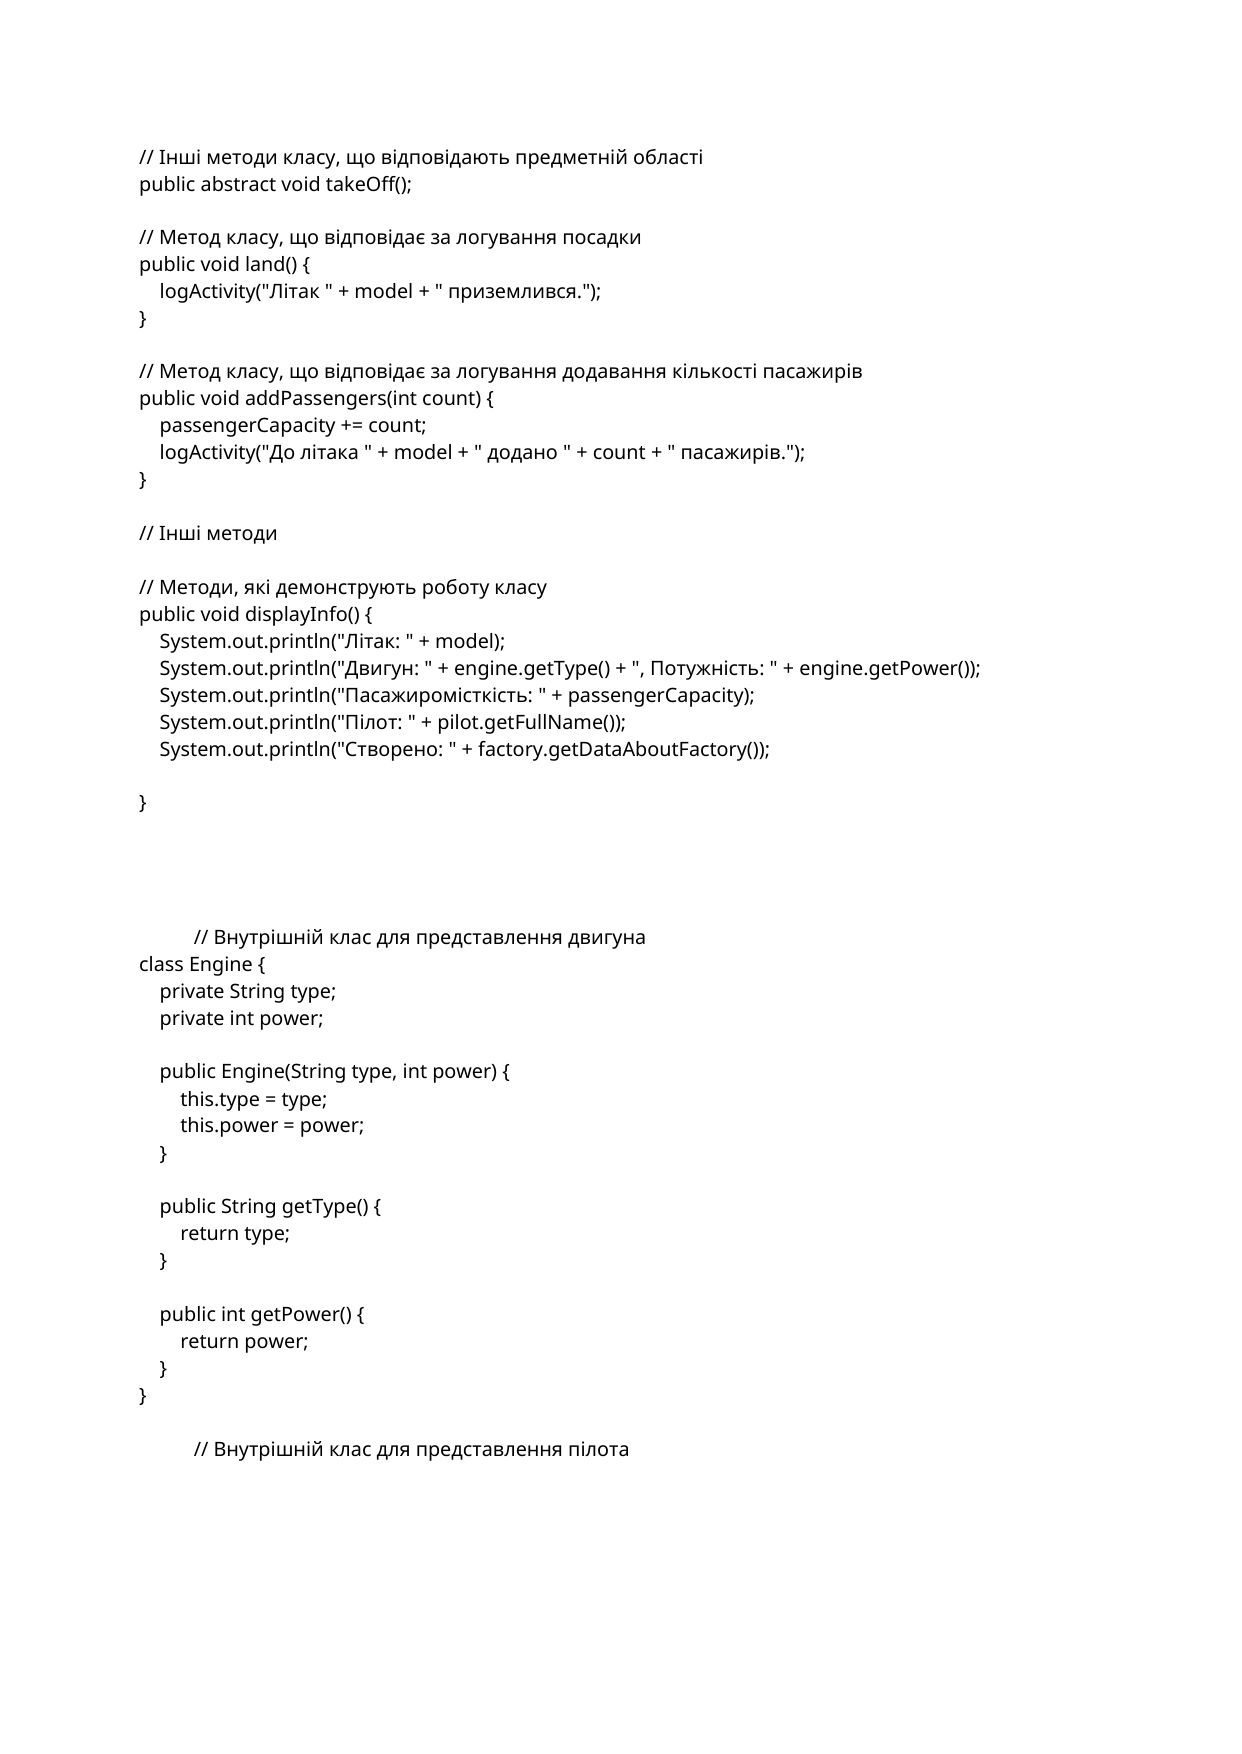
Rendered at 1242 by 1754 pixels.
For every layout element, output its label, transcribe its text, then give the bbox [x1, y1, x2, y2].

text public String getType() { [118, 1193, 1138, 1220]
text System.out.println("Літак: " + model); [118, 627, 1138, 654]
text public void displayInfo() { [118, 600, 1138, 627]
text } [118, 466, 1138, 492]
text } [118, 1354, 1138, 1382]
text // Метод класу, що відповідає за логування додавання кількості пасажирів [118, 358, 1138, 384]
text } [118, 1247, 1138, 1274]
text this.type = type; [118, 1085, 1138, 1112]
text // Внутрішній клас для представлення двигуна [118, 923, 1138, 950]
text } [118, 789, 1138, 816]
text // Методи, які демонструють роботу класу [118, 573, 1138, 600]
text public abstract void takeOff(); [118, 170, 1138, 197]
text public void land() { [118, 250, 1138, 277]
text // Інші методи класу, що відповідають предметній області [118, 143, 1138, 170]
text public void addPassengers(int count) { [118, 384, 1138, 412]
text public int getPower() { [118, 1301, 1138, 1328]
text // Інші методи [118, 519, 1138, 546]
text System.out.println("Створено: " + factory.getDataAboutFactory()); [118, 735, 1138, 762]
text passengerCapacity += count; [118, 412, 1138, 438]
text } [118, 304, 1138, 331]
text System.out.println("Пасажиромісткість: " + passengerCapacity); [118, 681, 1138, 708]
text } [118, 1382, 1138, 1408]
text private String type; [118, 977, 1138, 1004]
text class Engine { [118, 950, 1138, 977]
text public Engine(String type, int power) { [118, 1058, 1138, 1085]
text System.out.println("Пілот: " + pilot.getFullName()); [118, 708, 1138, 735]
text private int power; [118, 1004, 1138, 1031]
text // Метод класу, що відповідає за логування посадки [118, 223, 1138, 250]
text this.power = power; [118, 1112, 1138, 1139]
text System.out.println("Двигун: " + engine.getType() + ", Потужність: " + engine.getPower()); [118, 654, 1138, 681]
text return power; [118, 1328, 1138, 1354]
text logActivity("Літак " + model + " приземлився."); [118, 277, 1138, 304]
text return type; [118, 1220, 1138, 1247]
text // Внутрішній клас для представлення пілота [118, 1435, 1138, 1462]
text logActivity("До літака " + model + " додано " + count + " пасажирів."); [118, 438, 1138, 466]
text } [118, 1139, 1138, 1166]
